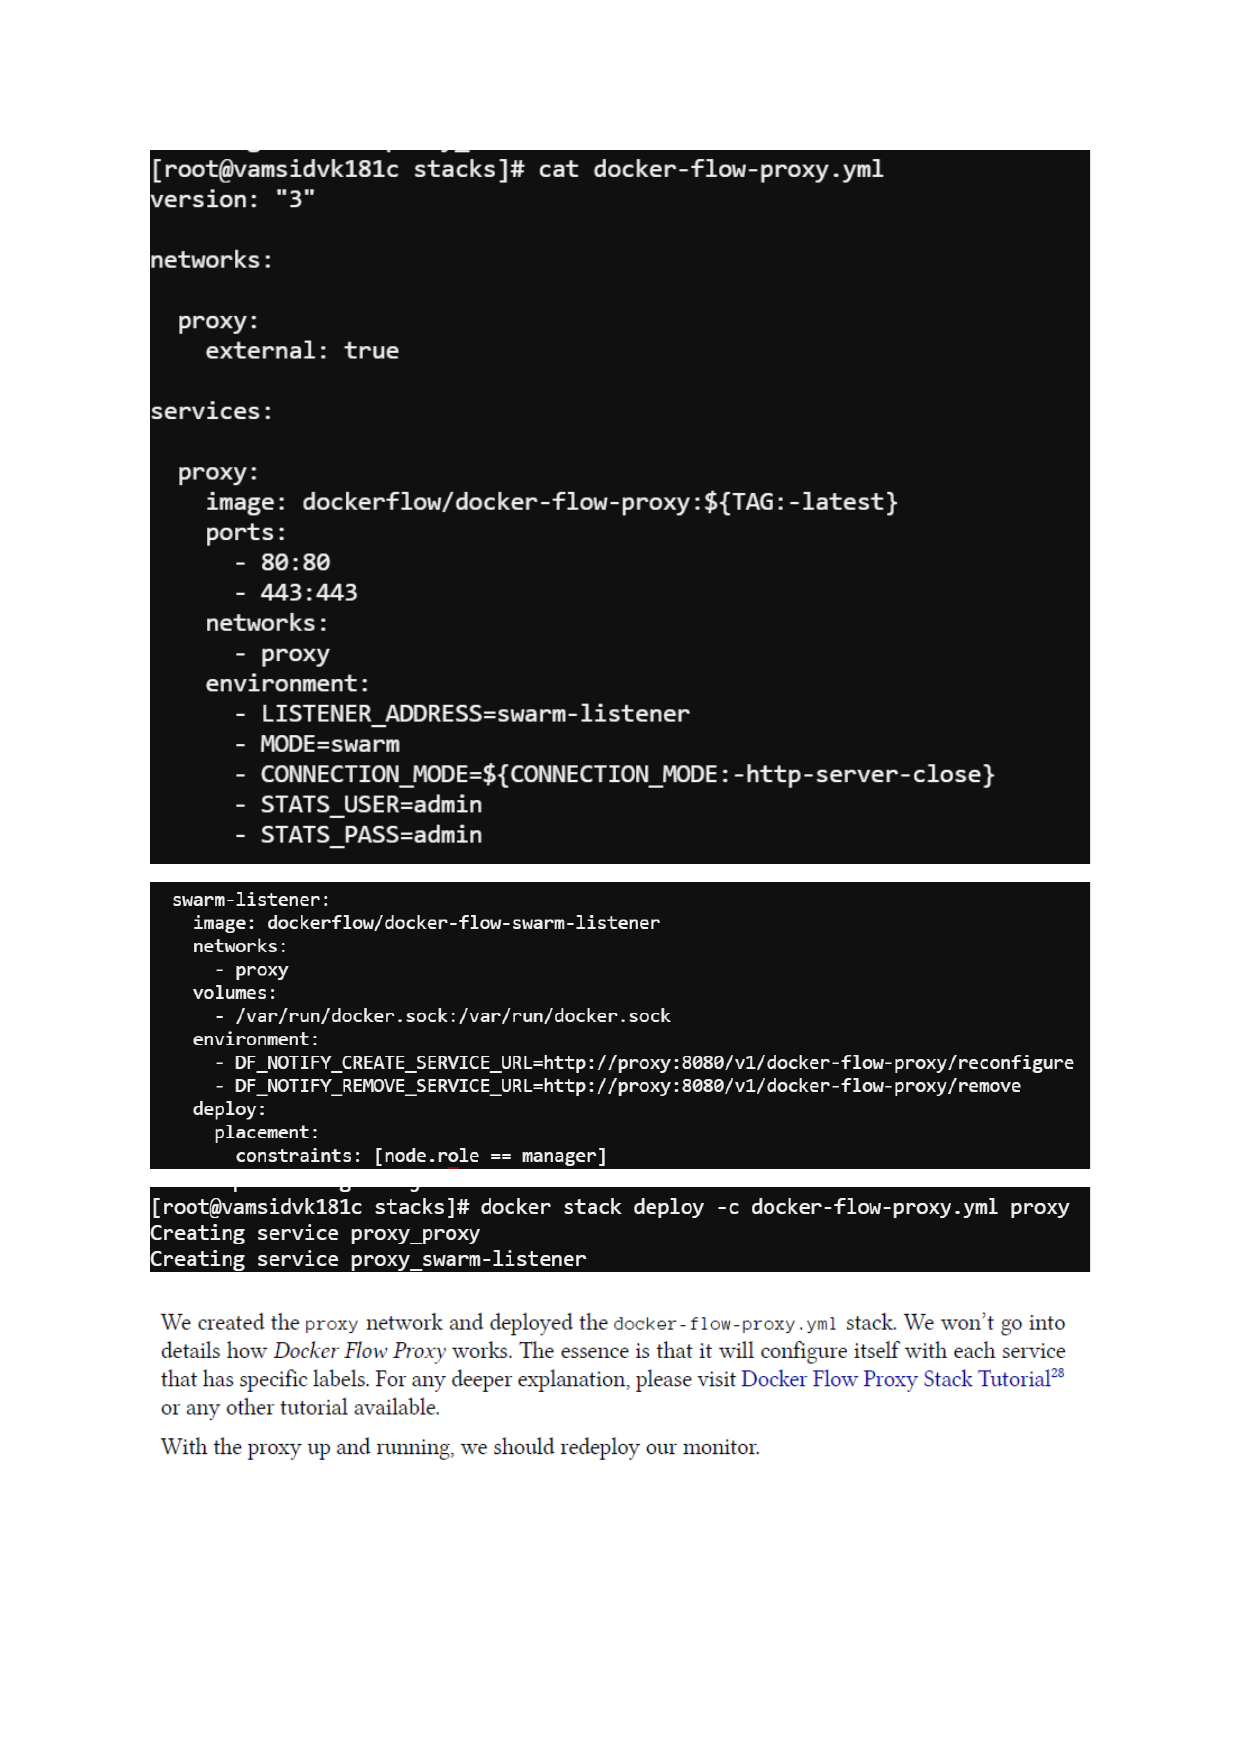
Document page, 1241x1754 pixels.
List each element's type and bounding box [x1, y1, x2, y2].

picture [150, 1187, 1091, 1272]
picture [150, 882, 1091, 1169]
picture [150, 1290, 1091, 1470]
picture [150, 150, 1091, 864]
